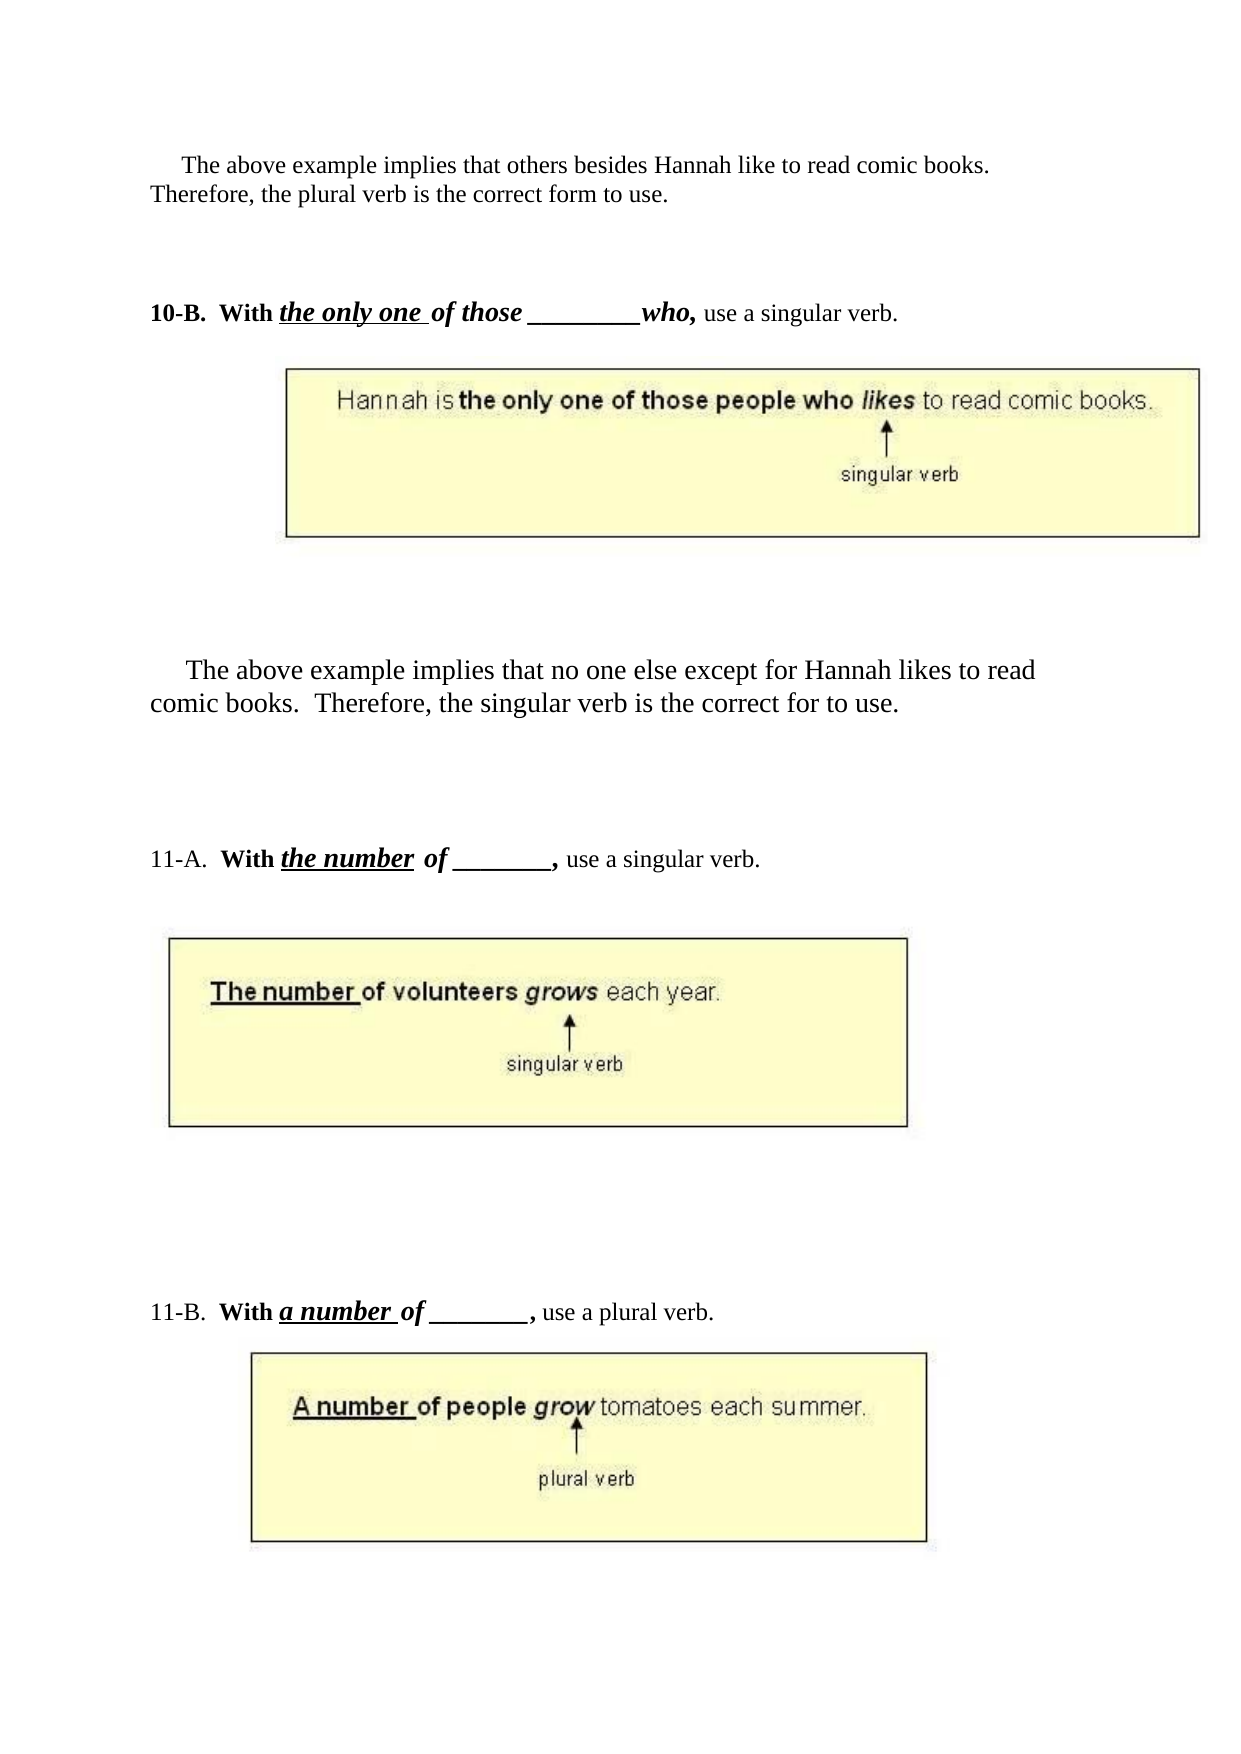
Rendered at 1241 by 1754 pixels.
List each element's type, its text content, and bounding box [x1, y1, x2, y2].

picture [150, 902, 1038, 1173]
text 10-B. With the only one of those ________who, use a singular verb. [150, 294, 1090, 327]
text The above example implies that no one else except for Hannah likes to read comic books. Therefore, the singular verb is the correct for to use. [150, 653, 1090, 718]
picture [237, 1326, 1026, 1566]
text The above example implies that others besides Hannah like to read comic books. Therefore, the plural verb is the correct form to use. [150, 150, 1090, 207]
picture [275, 356, 1208, 563]
